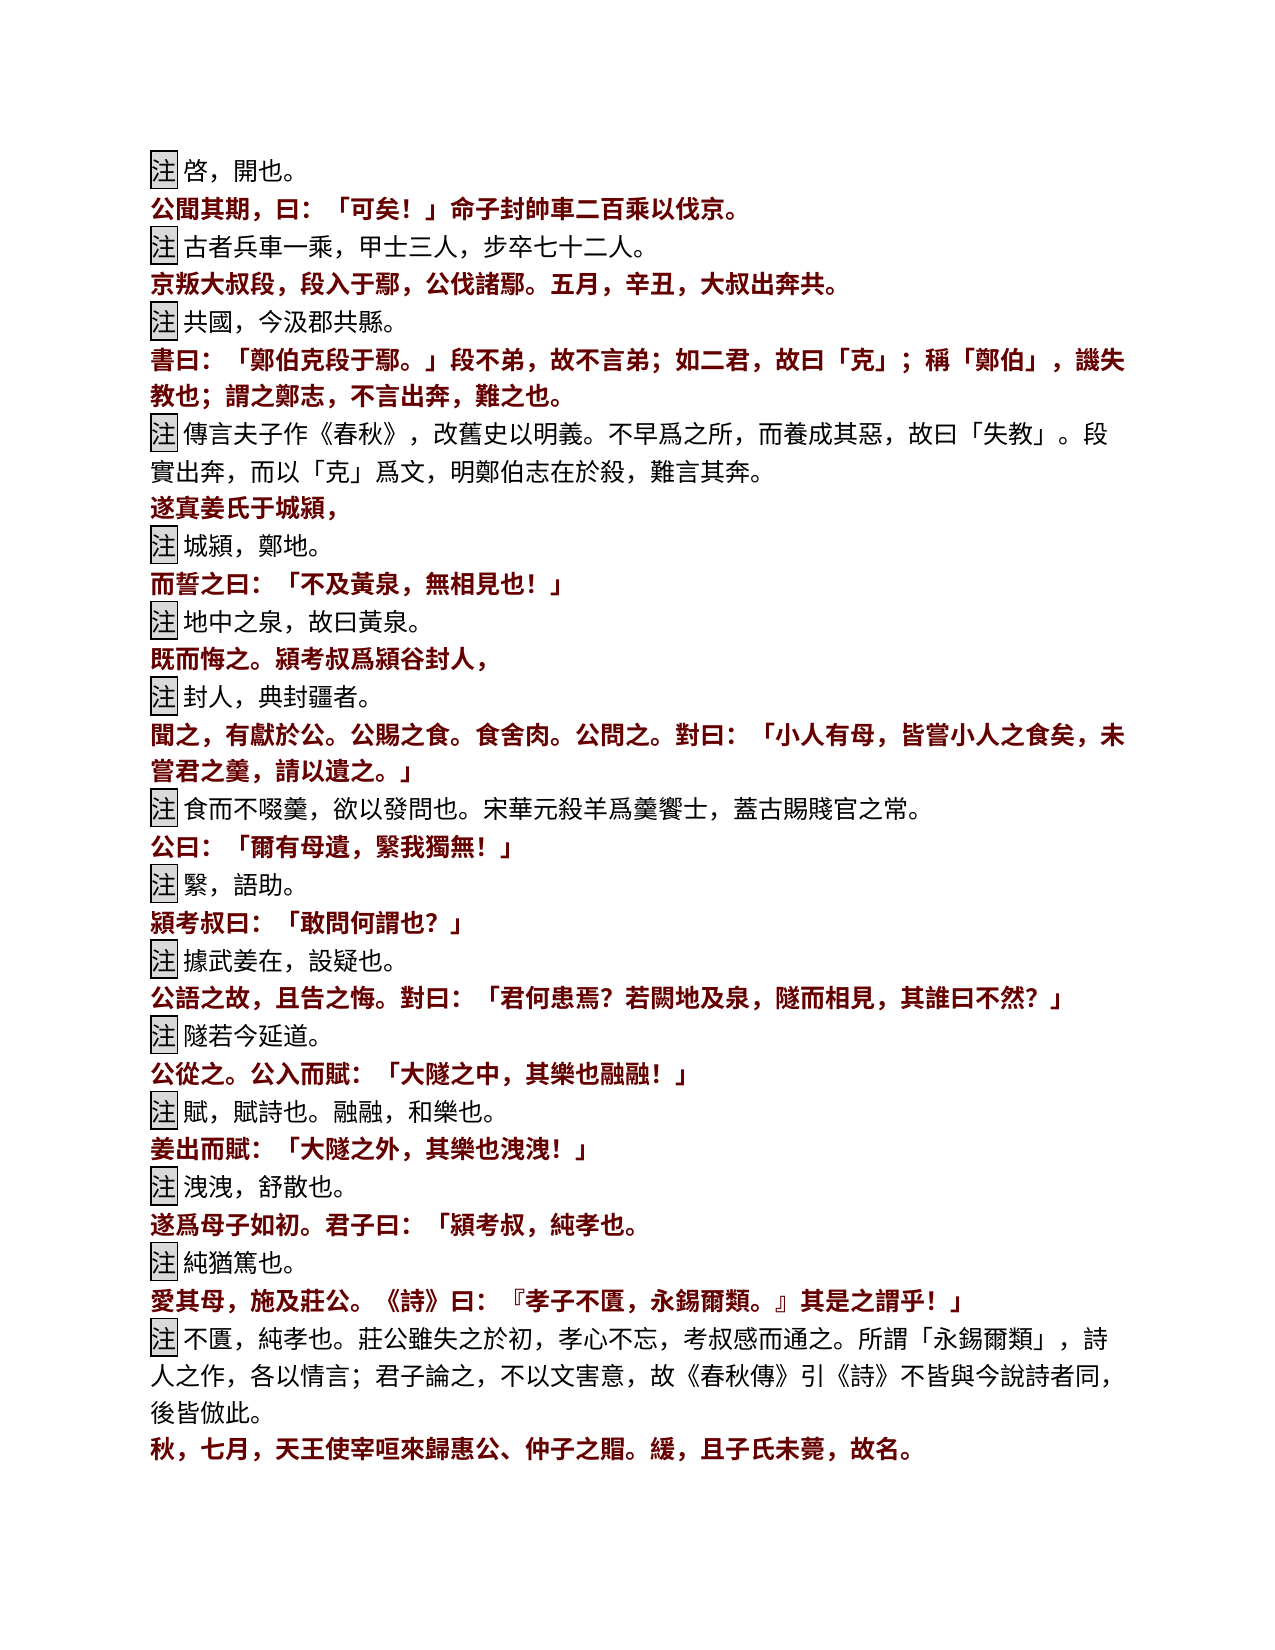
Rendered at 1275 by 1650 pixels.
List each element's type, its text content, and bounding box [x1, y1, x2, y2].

text 注 繄，語助。 [178, 864, 1125, 903]
text 遂寘姜氏于城潁， [150, 489, 1125, 525]
text 注 洩洩，舒散也。 [178, 1166, 1125, 1206]
text 注 地中之泉，故曰黃泉。 [178, 601, 1125, 640]
text 注 城潁，鄭地。 [178, 525, 1125, 564]
text 注 賦，賦詩也。融融，和樂也。 [178, 1091, 1125, 1130]
text 公聞其期，曰：「可矣！」命子封帥車二百乘以伐京。 [150, 189, 1125, 226]
text 公從之。公入而賦：「大隧之中，其樂也融融！」 [150, 1054, 1125, 1091]
text 注 傳言夫子作《春秋》，改舊史以明義。不早爲之所，而養成其惡，故曰「失教」。段實出奔，而以「克」爲文，明鄭伯志在於殺，難言其奔。 [150, 413, 1125, 489]
text 遂爲母子如初。君子曰：「潁考叔，純孝也。 [150, 1206, 1125, 1242]
text 潁考叔曰：「敢問何謂也？」 [150, 903, 1125, 939]
text 注 啓，開也。 [178, 150, 1125, 189]
text 注 古者兵車一乘，甲士三人，步卒七十二人。 [178, 226, 1125, 265]
text 公曰：「爾有母遺，繄我獨無！」 [150, 827, 1125, 864]
text 公語之故，且告之悔。對曰：「君何患焉？若闕地及泉，隧而相見，其誰曰不然？」 [150, 979, 1125, 1015]
text 注 純猶篤也。 [178, 1242, 1125, 1281]
text 愛其母，施及莊公。《詩》曰：『孝子不匱，永錫爾類。』其是之謂乎！」 [150, 1281, 1125, 1317]
text 秋，七月，天王使宰咺來歸惠公、仲子之賵。緩，且子氏未薨，故名。 [150, 1429, 1125, 1466]
text 注 共國，今汲郡共縣。 [178, 301, 1125, 341]
text 注 封人，典封疆者。 [178, 676, 1125, 716]
text 注 據武姜在，設疑也。 [178, 939, 1125, 979]
text 注 不匱，純孝也。莊公雖失之於初，孝心不忘，考叔感而通之。所謂「永錫爾類」，詩人之作，各以情言；君子論之，不以文害意，故《春秋傳》引《詩》不皆與今說詩者同，後皆倣此。 [150, 1317, 1125, 1429]
text 聞之，有獻於公。公賜之食。食舍肉。公問之。對曰：「小人有母，皆嘗小人之食矣，未嘗君之羹，請以遺之。」 [150, 716, 1125, 788]
text 既而悔之。潁考叔爲潁谷封人， [150, 640, 1125, 676]
text 注 食而不啜羹，欲以發問也。宋華元殺羊爲羹饗士，蓋古賜賤官之常。 [178, 788, 1125, 827]
text 京叛大叔段，段入于鄢，公伐諸鄢。五月，辛丑，大叔出奔共。 [150, 265, 1125, 301]
text 姜出而賦：「大隧之外，其樂也洩洩！」 [150, 1130, 1125, 1166]
text 而誓之曰：「不及黃泉，無相見也！」 [150, 564, 1125, 601]
text 注 隧若今延道。 [178, 1015, 1125, 1054]
text 書曰：「鄭伯克段于鄢。」段不弟，故不言弟；如二君，故曰「克」；稱「鄭伯」，譏失教也；謂之鄭志，不言出奔，難之也。 [150, 341, 1125, 413]
